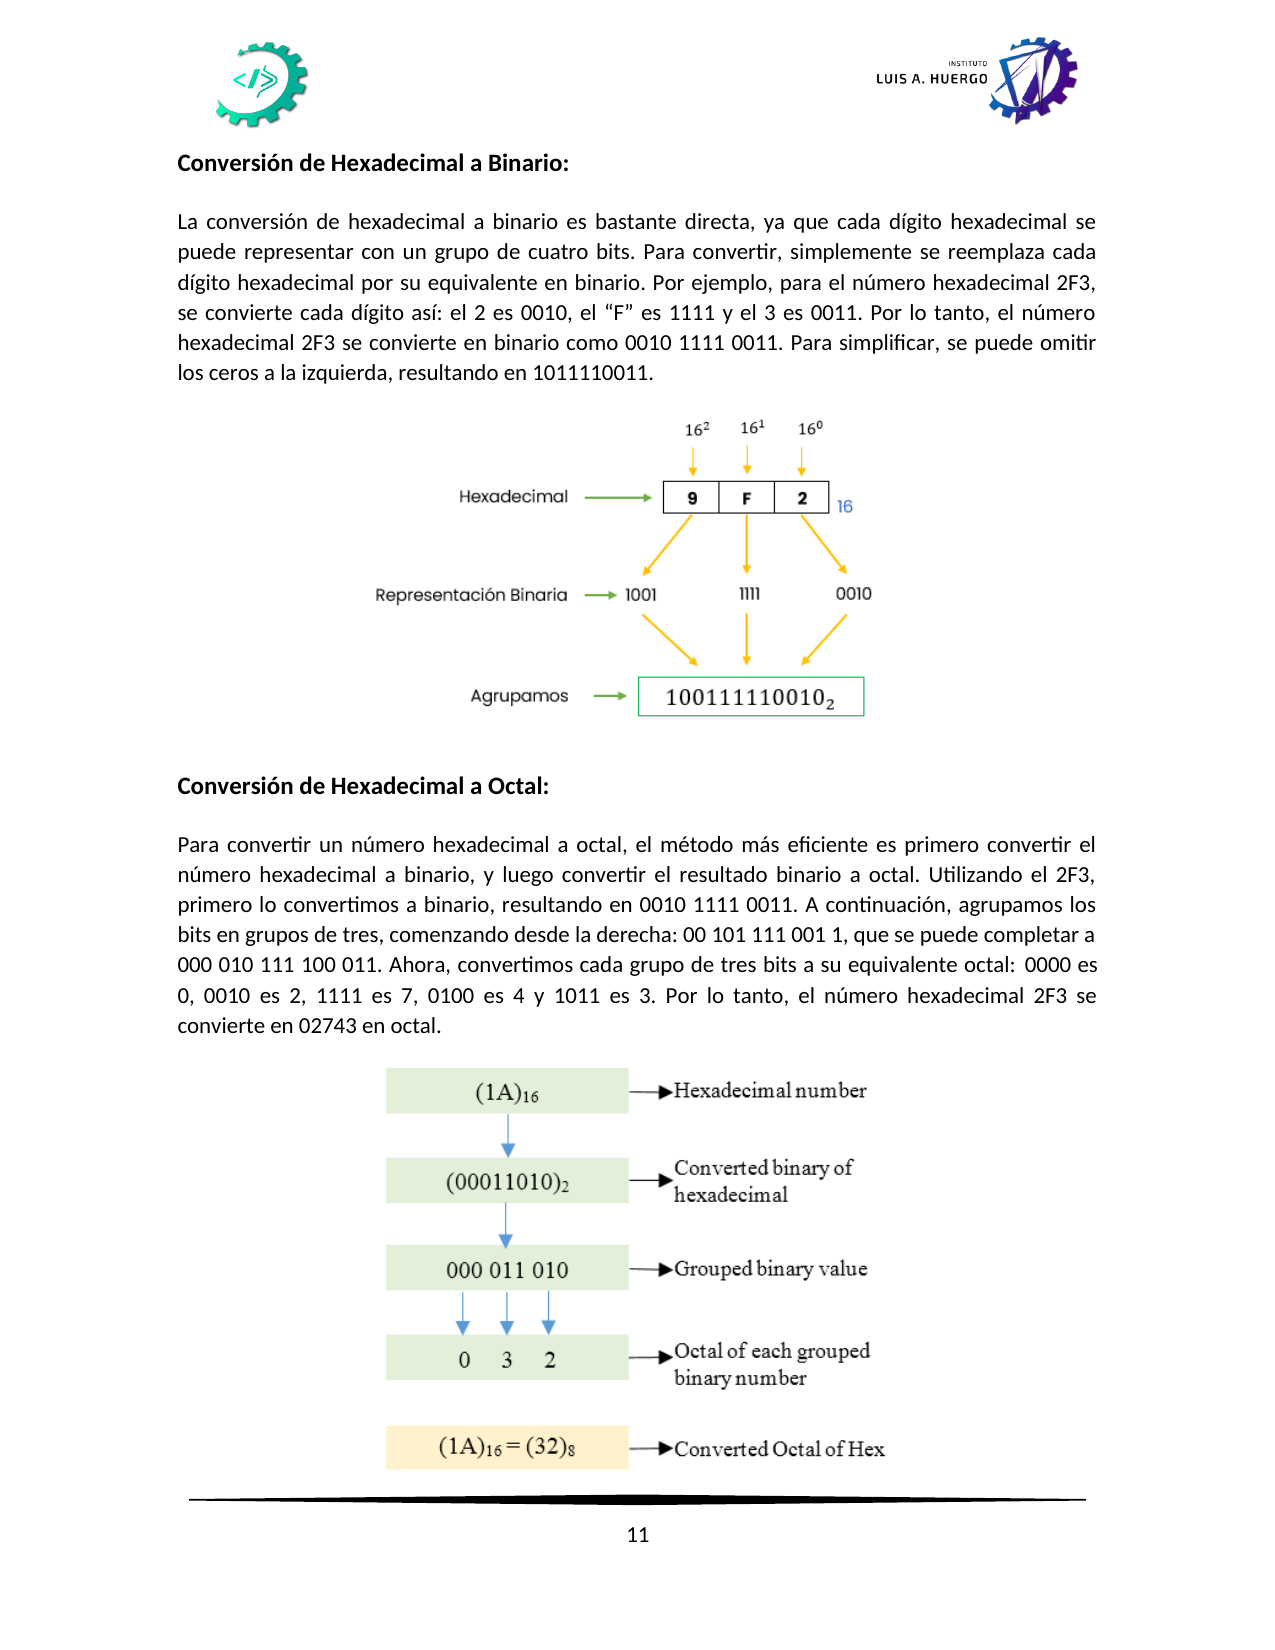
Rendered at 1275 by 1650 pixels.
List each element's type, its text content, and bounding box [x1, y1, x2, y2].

picture [208, 34, 315, 132]
text Para convertir un número hexadecimal a octal, el método más eficiente es primero convertir el número hexadecimal a binario, y luego convertir el resultado binario a octal. Utilizando el 2F3, primero lo convertimos a binario, resultando en 0010 1111 0011. A continuación, agrupamos los bits en grupos de tres, comenzando desde la derecha: 00 101 111 001 1, que se puede completar a 000 010 111 100 011. Ahora, convertimos cada grupo de tres bits a su equivalente octal: 0000 es 0, 0010 es 2, 1111 es 7, 0100 es 4 y 1011 es 3. Por lo tanto, el número hexadecimal 2F3 se convierte en 02743 en octal. [177, 830, 1098, 1039]
text Conversión de Hexadecimal a Octal: [177, 770, 1098, 801]
picture [374, 1057, 901, 1487]
picture [355, 405, 920, 739]
picture [854, 17, 1098, 140]
text Conversión de Hexadecimal a Binario: [177, 148, 1098, 178]
text La conversión de hexadecimal a binario es bastante directa, ya que cada dígito hexadecimal se puede representar con un grupo de cuatro bits. Para convertir, simplemente se reemplaza cada dígito hexadecimal por su equivalente en binario. Por ejemplo, para el número hexadecimal 2F3, se convierte cada dígito así: el 2 es 0010, el “F” es 1111 y el 3 es 0011. Por lo tanto, el número hexadecimal 2F3 se convierte en binario como 0010 1111 0011. Para simplificar, se puede omitir los ceros a la izquierda, resultando en 1011110011. [177, 207, 1098, 386]
